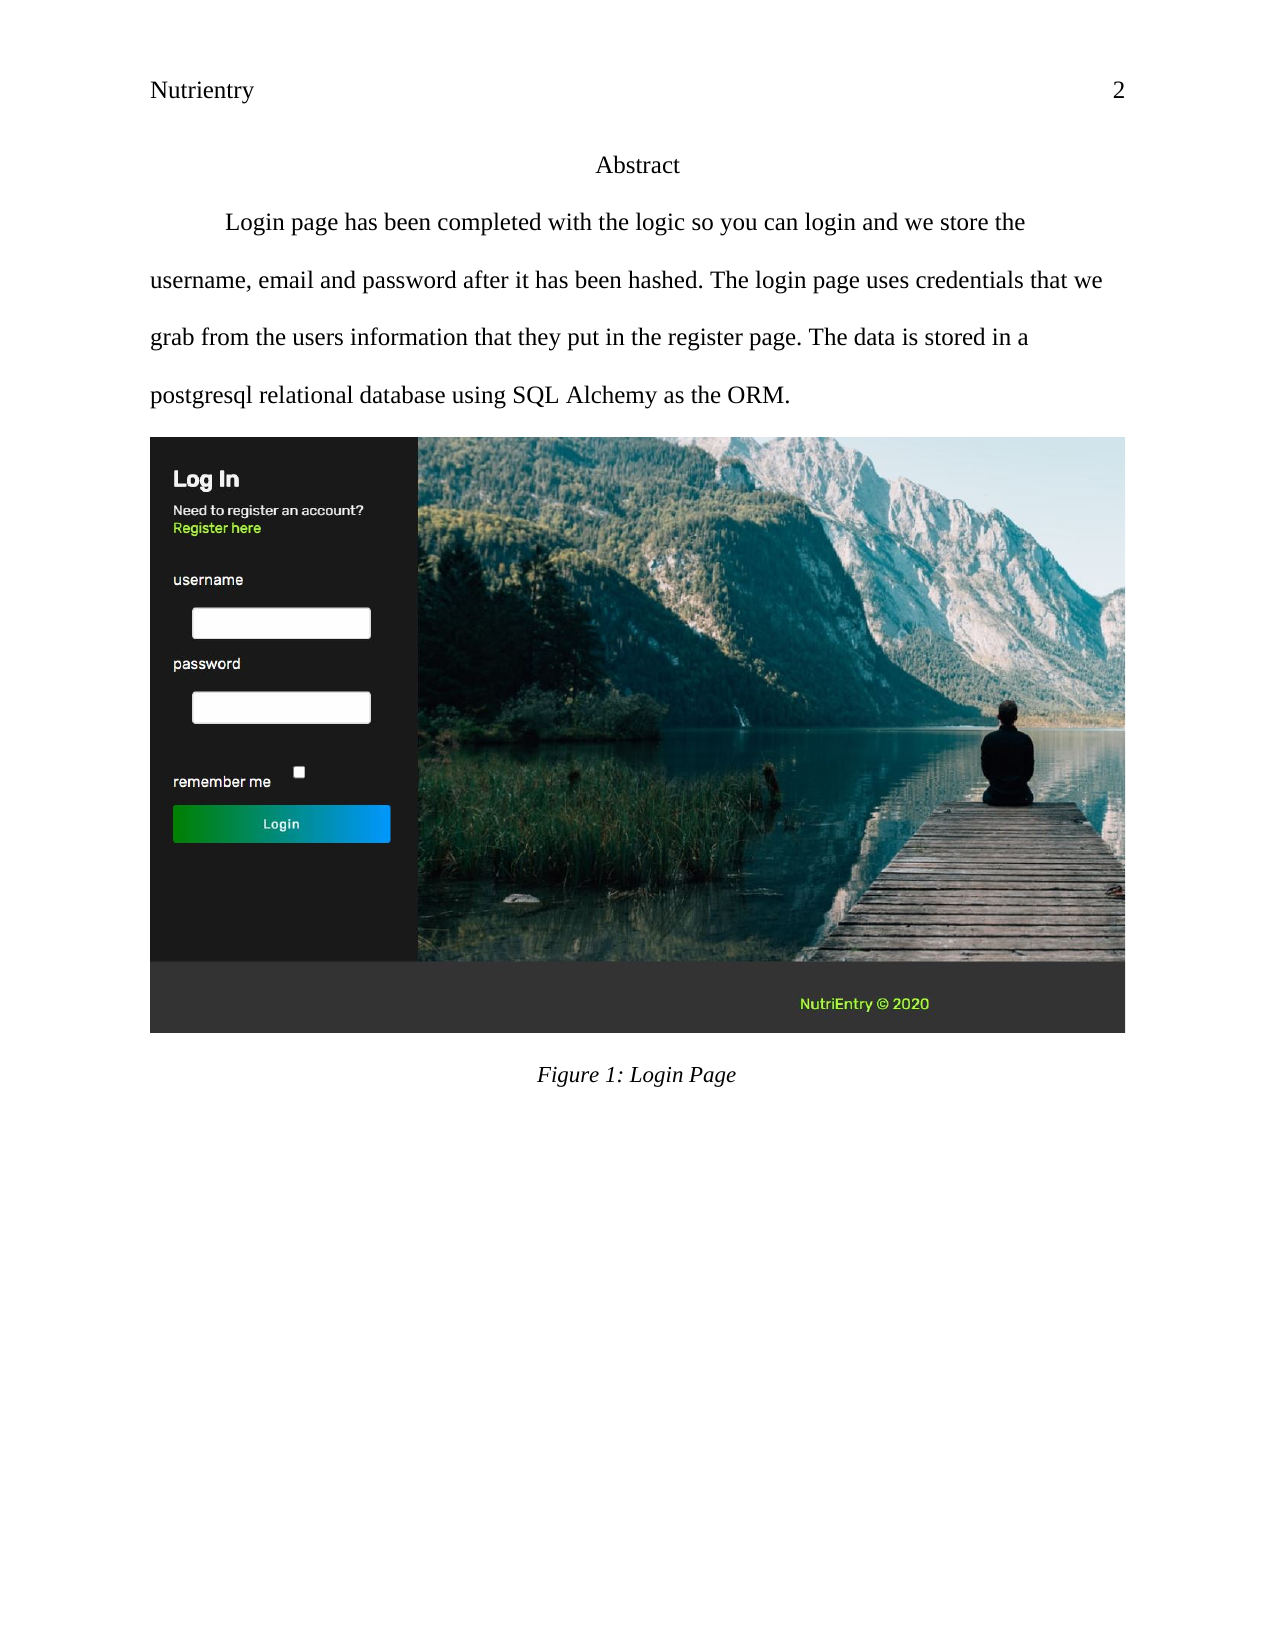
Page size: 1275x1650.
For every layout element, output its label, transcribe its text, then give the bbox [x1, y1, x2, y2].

text Figure 1: Login Page [150, 1061, 1125, 1087]
title Abstract [150, 150, 1125, 179]
picture [150, 437, 1125, 1033]
text Login page has been completed with the logic so you can login and we store the username, email and password after it has been hashed. The login page uses credentials that we grab from the users information that they put in the register page. The data is stored in a postgresql relational database using SQL Alchemy as the ORM. [150, 207, 1125, 409]
